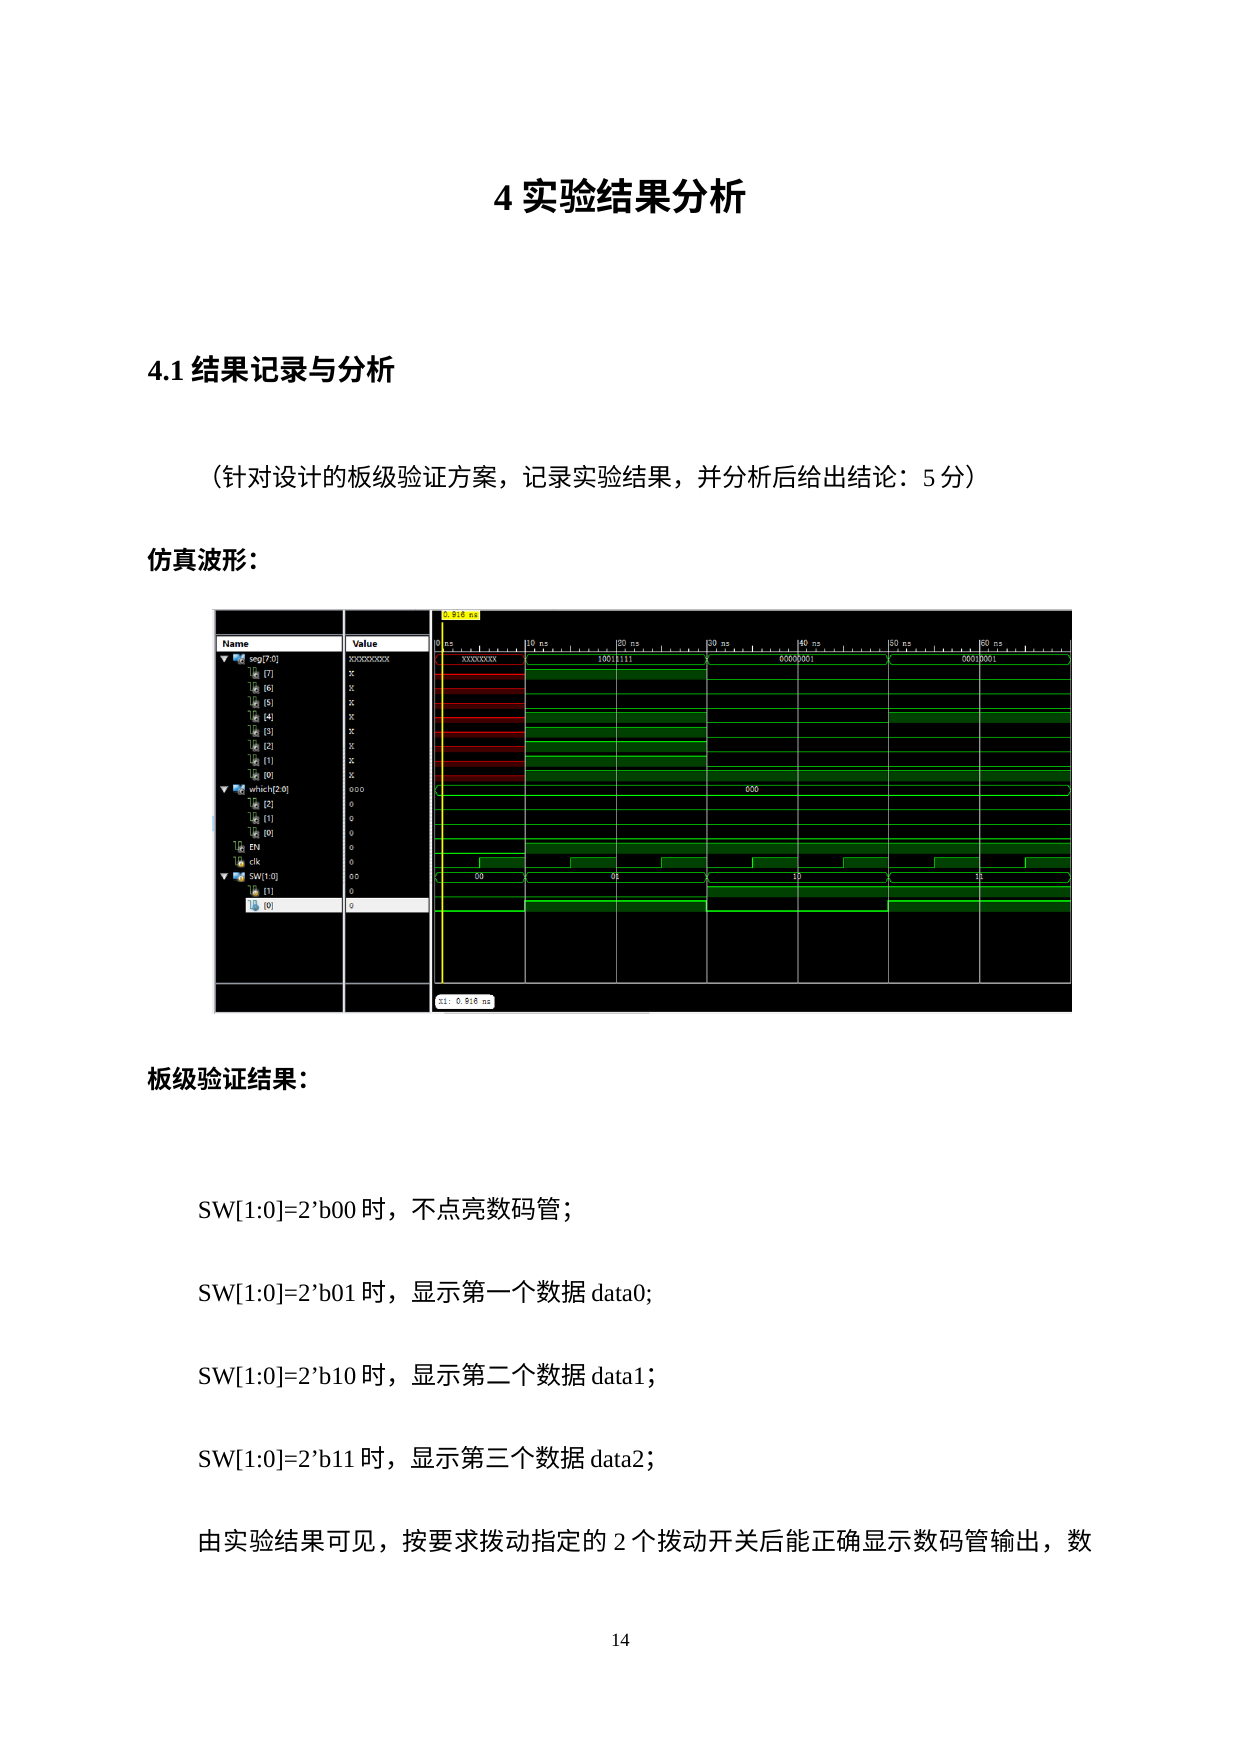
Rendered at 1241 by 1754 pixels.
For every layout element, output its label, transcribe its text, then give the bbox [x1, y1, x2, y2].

text SW[1:0]=2’b10时，显示第二个数据data1； [148, 1341, 1093, 1406]
text SW[1:0]=2’b00时，不点亮数码管； [148, 1175, 1093, 1240]
subtitle 结果记录与分析 [148, 336, 1093, 401]
text （针对设计的板级验证方案，记录实验结果，并分析后给出结论：5分） [148, 443, 1093, 508]
text 板级验证结果： [148, 1045, 1093, 1110]
text 仿真波形： [148, 526, 1093, 591]
picture [212, 609, 1072, 1014]
text SW[1:0]=2’b01时，显示第一个数据data0; [148, 1258, 1093, 1323]
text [148, 1507, 1093, 1572]
subtitle 实验结果分析 [148, 162, 1093, 227]
text SW[1:0]=2’b11时，显示第三个数据data2； [148, 1424, 1093, 1489]
